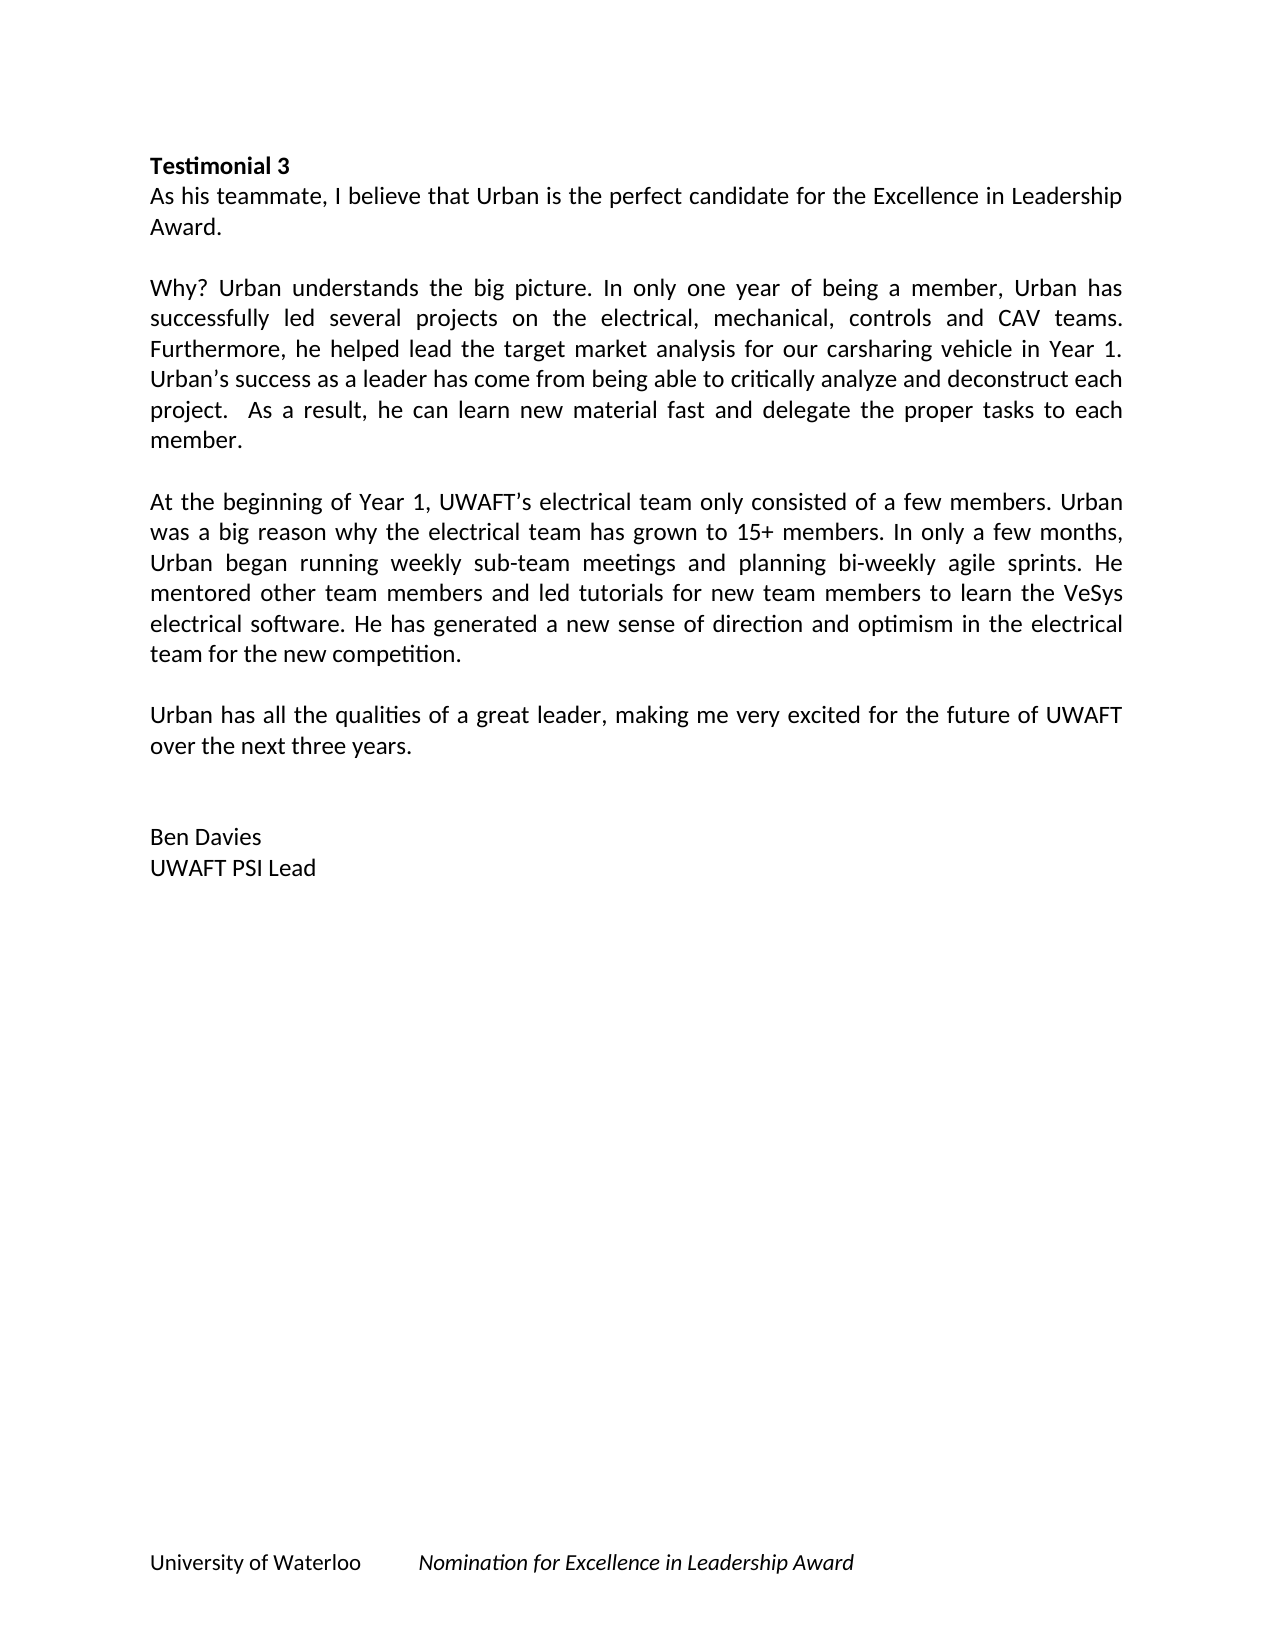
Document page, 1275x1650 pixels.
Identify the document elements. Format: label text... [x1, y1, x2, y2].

text Testimonial 3 [150, 150, 1125, 181]
text UWAFT PSI Lead [150, 852, 1125, 882]
text Urban has all the qualities of a great leader, making me very excited for the future of UWAFT over the next three years. [150, 699, 1125, 760]
text As his teammate, I believe that Urban is the perfect candidate for the Excellence in Leadership Award. [150, 181, 1125, 242]
text Why? Urban understands the big picture. In only one year of being a member, Urban has successfully led several projects on the electrical, mechanical, controls and CAV teams. Furthermore, he helped lead the target market analysis for our carsharing vehicle in Year 1. Urban’s success as a leader has come from being able to critically analyze and deconstruct each project. As a result, he can learn new material fast and delegate the proper tasks to each member. [150, 272, 1125, 455]
text Ben Davies [150, 821, 1125, 852]
text At the beginning of Year 1, UWAFT’s electrical team only consisted of a few members. Urban was a big reason why the electrical team has grown to 15+ members. In only a few months, Urban began running weekly sub-team meetings and planning bi-weekly agile sprints. He mentored other team members and led tutorials for new team members to learn the VeSys electrical software. He has generated a new sense of direction and optimism in the electrical team for the new competition. [150, 486, 1125, 669]
